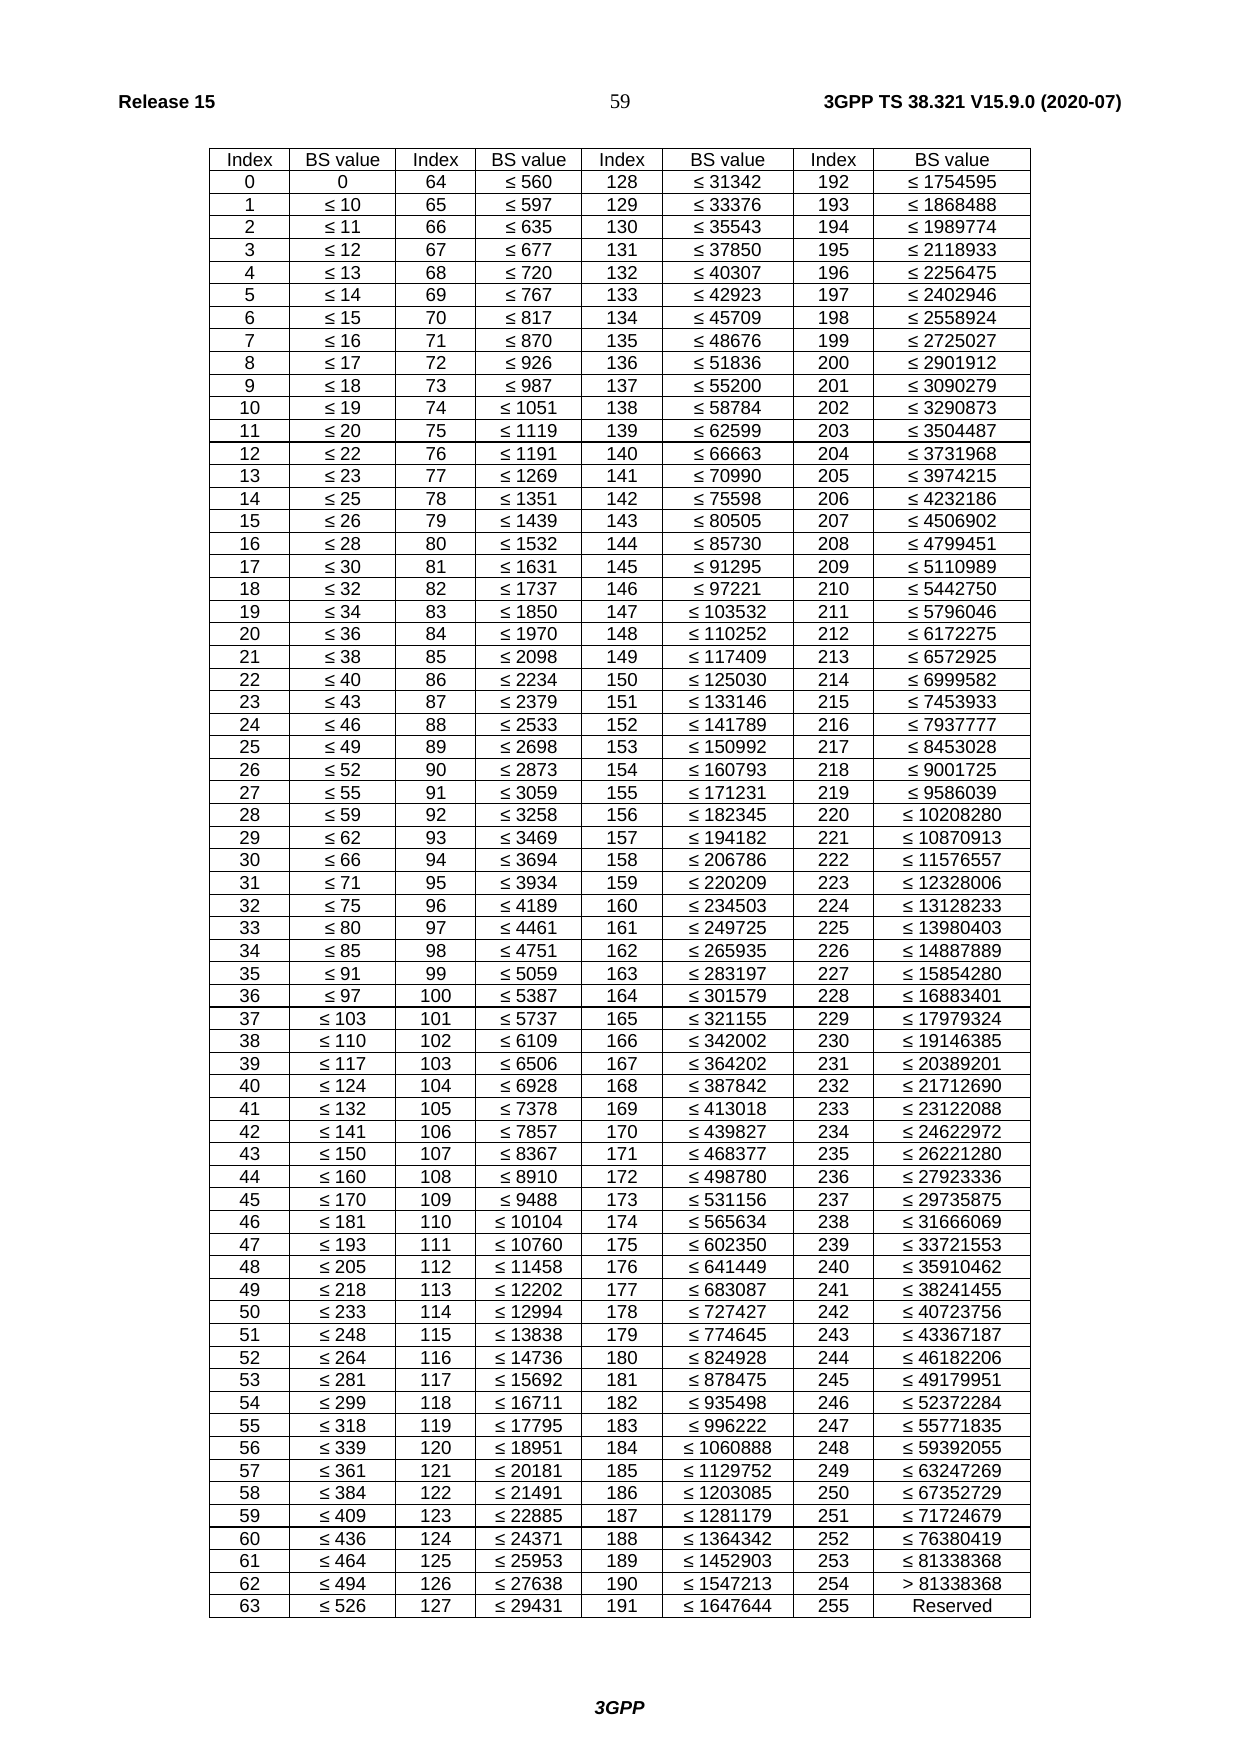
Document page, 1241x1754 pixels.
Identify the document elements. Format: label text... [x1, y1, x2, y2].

table_cell 121 [396, 1460, 475, 1481]
table_cell 181 [582, 1369, 662, 1391]
table_cell ≤ 58784 [663, 397, 793, 419]
table_cell ≤ 2873 [476, 759, 581, 780]
table_cell 87 [396, 691, 475, 713]
table_cell ≤ 1439 [476, 510, 581, 532]
table_cell ≤ 20 [290, 420, 395, 441]
table_cell 128 [582, 171, 662, 193]
table_cell 196 [794, 262, 873, 283]
table_cell 15 [210, 510, 289, 532]
table_cell 228 [794, 985, 873, 1006]
table_cell 215 [794, 691, 873, 713]
table_cell 147 [582, 601, 662, 622]
table_cell ≤ 38 [290, 646, 395, 667]
table_cell ≤ 62599 [663, 420, 793, 441]
table_cell 48 [210, 1256, 289, 1278]
table_cell 146 [582, 578, 662, 599]
table_cell ≤ 75598 [663, 488, 793, 509]
table_cell 6 [210, 307, 289, 328]
table_cell ≤ 3059 [476, 781, 581, 803]
table_cell 68 [396, 262, 475, 283]
table_cell 90 [396, 759, 475, 780]
table_cell 239 [794, 1234, 873, 1255]
table_cell 81 [396, 555, 475, 577]
table_cell ≤ 141 [290, 1121, 395, 1142]
table_cell ≤ 4189 [476, 895, 581, 916]
table_cell 180 [582, 1347, 662, 1368]
table_cell 179 [582, 1324, 662, 1346]
table_cell ≤ 2402946 [874, 284, 1030, 306]
table_cell > 81338368 [874, 1573, 1030, 1594]
table_cell ≤ 15854280 [874, 962, 1030, 984]
table_cell 171 [582, 1143, 662, 1165]
table_cell ≤ 4461 [476, 917, 581, 939]
table_cell ≤ 117 [290, 1053, 395, 1074]
table_cell 78 [396, 488, 475, 509]
table_cell ≤ 299 [290, 1392, 395, 1413]
table_cell 127 [396, 1595, 475, 1617]
table_cell ≤ 160793 [663, 759, 793, 780]
table_cell ≤ 364202 [663, 1053, 793, 1074]
table_cell 167 [582, 1053, 662, 1074]
table_cell ≤ 2256475 [874, 262, 1030, 283]
table_cell 72 [396, 352, 475, 373]
table_cell ≤ 26 [290, 510, 395, 532]
table_cell Reserved [874, 1595, 1030, 1617]
table_cell ≤ 3934 [476, 872, 581, 893]
table_cell 247 [794, 1414, 873, 1436]
table_cell ≤ 16883401 [874, 985, 1030, 1006]
table_cell 153 [582, 736, 662, 758]
table_cell 230 [794, 1030, 873, 1052]
table_cell ≤ 52 [290, 759, 395, 780]
table_cell 11 [210, 420, 289, 441]
table_cell 240 [794, 1256, 873, 1278]
table_cell ≤ 265935 [663, 940, 793, 961]
table_cell 120 [396, 1437, 475, 1458]
table_cell ≤ 45709 [663, 307, 793, 328]
table_header BS value [476, 149, 581, 170]
table_cell 61 [210, 1550, 289, 1572]
table_cell ≤ 55 [290, 781, 395, 803]
table_cell ≤ 13838 [476, 1324, 581, 1346]
table_cell 193 [794, 194, 873, 215]
table_cell 195 [794, 239, 873, 261]
table_cell 67 [396, 239, 475, 261]
table_cell ≤ 205 [290, 1256, 395, 1278]
table_cell 31 [210, 872, 289, 893]
table_cell 19 [210, 601, 289, 622]
table_cell ≤ 67352729 [874, 1482, 1030, 1504]
table_cell ≤ 436 [290, 1528, 395, 1549]
table_cell ≤ 2698 [476, 736, 581, 758]
table_cell 13 [210, 465, 289, 487]
table_cell ≤ 22885 [476, 1505, 581, 1526]
table_cell 226 [794, 940, 873, 961]
table_cell ≤ 28 [290, 533, 395, 554]
table_cell ≤ 12202 [476, 1279, 581, 1300]
table_cell 10 [210, 397, 289, 419]
table_cell 40 [210, 1075, 289, 1097]
table_cell 5 [210, 284, 289, 306]
table_cell 58 [210, 1482, 289, 1504]
table_cell 33 [210, 917, 289, 939]
table_cell ≤ 767 [476, 284, 581, 306]
table_cell 37 [210, 1008, 289, 1029]
table_cell ≤ 9001725 [874, 759, 1030, 780]
table_cell ≤ 29431 [476, 1595, 581, 1617]
table_cell ≤ 49 [290, 736, 395, 758]
table_cell 80 [396, 533, 475, 554]
table_cell ≤ 21712690 [874, 1075, 1030, 1097]
table_cell ≤ 66663 [663, 443, 793, 464]
table_cell 141 [582, 465, 662, 487]
table_cell 251 [794, 1505, 873, 1526]
table_cell ≤ 635 [476, 216, 581, 238]
table_cell ≤ 249725 [663, 917, 793, 939]
table_cell ≤ 160 [290, 1166, 395, 1187]
table_cell 34 [210, 940, 289, 961]
table_cell ≤ 40307 [663, 262, 793, 283]
table_cell 144 [582, 533, 662, 554]
table_cell 129 [582, 194, 662, 215]
table_cell ≤ 1547213 [663, 1573, 793, 1594]
table_cell 189 [582, 1550, 662, 1572]
table_cell 35 [210, 962, 289, 984]
table_cell 223 [794, 872, 873, 893]
table_cell 254 [794, 1573, 873, 1594]
table_cell 205 [794, 465, 873, 487]
table_cell 209 [794, 555, 873, 577]
table_cell ≤ 3290873 [874, 397, 1030, 419]
table_cell 154 [582, 759, 662, 780]
table_cell 105 [396, 1098, 475, 1119]
table_cell ≤ 1119 [476, 420, 581, 441]
table_cell 138 [582, 397, 662, 419]
table_cell ≤ 62 [290, 827, 395, 848]
table_cell 219 [794, 781, 873, 803]
table_cell 1 [210, 194, 289, 215]
table_cell ≤ 220209 [663, 872, 793, 893]
table_cell 94 [396, 849, 475, 871]
table_cell 125 [396, 1550, 475, 1572]
table_cell 46 [210, 1211, 289, 1232]
table_cell ≤ 97 [290, 985, 395, 1006]
table_cell ≤ 2725027 [874, 329, 1030, 351]
table_cell 142 [582, 488, 662, 509]
table_cell ≤ 3090279 [874, 375, 1030, 396]
table_cell 140 [582, 443, 662, 464]
table_cell 64 [396, 171, 475, 193]
table_cell 39 [210, 1053, 289, 1074]
table_cell ≤ 6109 [476, 1030, 581, 1052]
table_cell ≤ 342002 [663, 1030, 793, 1052]
table_cell 163 [582, 962, 662, 984]
table_cell 210 [794, 578, 873, 599]
table_cell 104 [396, 1075, 475, 1097]
table_cell 212 [794, 623, 873, 645]
table_cell ≤ 413018 [663, 1098, 793, 1119]
table_header BS value [663, 149, 793, 170]
table_cell 183 [582, 1414, 662, 1436]
table_cell ≤ 193 [290, 1234, 395, 1255]
table_cell ≤ 55771835 [874, 1414, 1030, 1436]
table_cell ≤ 16711 [476, 1392, 581, 1413]
table_cell 134 [582, 307, 662, 328]
table_cell ≤ 35543 [663, 216, 793, 238]
table_cell 44 [210, 1166, 289, 1187]
table_cell 156 [582, 804, 662, 826]
table_cell 201 [794, 375, 873, 396]
table_cell 139 [582, 420, 662, 441]
table_cell ≤ 40 [290, 669, 395, 690]
table_cell ≤ 1868488 [874, 194, 1030, 215]
table_cell ≤ 24622972 [874, 1121, 1030, 1142]
table_cell ≤ 171231 [663, 781, 793, 803]
table_cell 32 [210, 895, 289, 916]
table_cell ≤ 384 [290, 1482, 395, 1504]
table_header BS value [874, 149, 1030, 170]
table_cell ≤ 2234 [476, 669, 581, 690]
table_header Index [794, 149, 873, 170]
table_cell 233 [794, 1098, 873, 1119]
table_cell ≤ 10208280 [874, 804, 1030, 826]
table_cell ≤ 49179951 [874, 1369, 1030, 1391]
table_cell ≤ 1452903 [663, 1550, 793, 1572]
table_cell ≤ 31666069 [874, 1211, 1030, 1232]
table_cell 100 [396, 985, 475, 1006]
table_cell ≤ 7857 [476, 1121, 581, 1142]
table_cell ≤ 2558924 [874, 307, 1030, 328]
table_cell ≤ 23 [290, 465, 395, 487]
table_cell ≤ 13 [290, 262, 395, 283]
table_cell ≤ 33376 [663, 194, 793, 215]
table_cell 51 [210, 1324, 289, 1346]
table_cell 106 [396, 1121, 475, 1142]
table_cell ≤ 4751 [476, 940, 581, 961]
table_cell ≤ 132 [290, 1098, 395, 1119]
table_cell 148 [582, 623, 662, 645]
table_cell ≤ 36 [290, 623, 395, 645]
table_cell 131 [582, 239, 662, 261]
table_cell 38 [210, 1030, 289, 1052]
table_cell 23 [210, 691, 289, 713]
table_cell ≤ 31342 [663, 171, 793, 193]
table_cell ≤ 110 [290, 1030, 395, 1052]
table_cell ≤ 7378 [476, 1098, 581, 1119]
table_cell ≤ 9586039 [874, 781, 1030, 803]
table_cell ≤ 774645 [663, 1324, 793, 1346]
table_cell 96 [396, 895, 475, 916]
table_cell 28 [210, 804, 289, 826]
table_cell 75 [396, 420, 475, 441]
table_cell 18 [210, 578, 289, 599]
table_cell 41 [210, 1098, 289, 1119]
table_cell 177 [582, 1279, 662, 1300]
table_cell 22 [210, 669, 289, 690]
table_cell 17 [210, 555, 289, 577]
table_cell ≤ 70990 [663, 465, 793, 487]
table_cell ≤ 150 [290, 1143, 395, 1165]
table_cell 224 [794, 895, 873, 916]
table_cell 244 [794, 1347, 873, 1368]
table_cell ≤ 19146385 [874, 1030, 1030, 1052]
table_cell ≤ 22 [290, 443, 395, 464]
table_cell 16 [210, 533, 289, 554]
table_cell 95 [396, 872, 475, 893]
table_cell 152 [582, 714, 662, 735]
table_cell ≤ 7453933 [874, 691, 1030, 713]
table_cell ≤ 27923336 [874, 1166, 1030, 1187]
table_cell ≤ 5442750 [874, 578, 1030, 599]
table_cell 85 [396, 646, 475, 667]
table_cell ≤ 3258 [476, 804, 581, 826]
table_cell ≤ 30 [290, 555, 395, 577]
table_cell 157 [582, 827, 662, 848]
table_cell ≤ 20181 [476, 1460, 581, 1481]
table_cell ≤ 935498 [663, 1392, 793, 1413]
table_cell 77 [396, 465, 475, 487]
table_cell 8 [210, 352, 289, 373]
table_cell 52 [210, 1347, 289, 1368]
table_cell ≤ 8910 [476, 1166, 581, 1187]
table_header Index [210, 149, 289, 170]
table_cell ≤ 206786 [663, 849, 793, 871]
table_cell ≤ 71 [290, 872, 395, 893]
table_cell ≤ 6572925 [874, 646, 1030, 667]
table_cell 218 [794, 759, 873, 780]
table_cell ≤ 361 [290, 1460, 395, 1481]
table_cell ≤ 141789 [663, 714, 793, 735]
table_cell 213 [794, 646, 873, 667]
table_cell ≤ 18 [290, 375, 395, 396]
table_cell 113 [396, 1279, 475, 1300]
table_cell ≤ 26221280 [874, 1143, 1030, 1165]
table_cell ≤ 339 [290, 1437, 395, 1458]
table_cell 216 [794, 714, 873, 735]
table_cell 111 [396, 1234, 475, 1255]
table_cell ≤ 71724679 [874, 1505, 1030, 1526]
table_cell ≤ 2901912 [874, 352, 1030, 373]
table_cell ≤ 1989774 [874, 216, 1030, 238]
table_cell ≤ 1364342 [663, 1528, 793, 1549]
table_cell 149 [582, 646, 662, 667]
table_cell ≤ 16 [290, 329, 395, 351]
table_cell 109 [396, 1188, 475, 1210]
table_cell ≤ 1191 [476, 443, 581, 464]
table_cell 237 [794, 1188, 873, 1210]
table_cell 208 [794, 533, 873, 554]
table_cell ≤ 85730 [663, 533, 793, 554]
table_cell ≤ 2533 [476, 714, 581, 735]
table_cell ≤ 11 [290, 216, 395, 238]
table_cell ≤ 103532 [663, 601, 793, 622]
table_cell ≤ 32 [290, 578, 395, 599]
table_cell 169 [582, 1098, 662, 1119]
table_cell ≤ 63247269 [874, 1460, 1030, 1481]
table_cell 74 [396, 397, 475, 419]
table_cell ≤ 6928 [476, 1075, 581, 1097]
table_cell ≤ 870 [476, 329, 581, 351]
table_cell 63 [210, 1595, 289, 1617]
table_cell ≤ 17 [290, 352, 395, 373]
table_cell 2 [210, 216, 289, 238]
table_cell 133 [582, 284, 662, 306]
table_cell 197 [794, 284, 873, 306]
table_cell 202 [794, 397, 873, 419]
table_cell ≤ 12994 [476, 1301, 581, 1323]
table_cell ≤ 1060888 [663, 1437, 793, 1458]
table_cell ≤ 281 [290, 1369, 395, 1391]
table_cell ≤ 7937777 [874, 714, 1030, 735]
table_cell 255 [794, 1595, 873, 1617]
table_cell ≤ 6506 [476, 1053, 581, 1074]
table_cell 207 [794, 510, 873, 532]
table_cell 108 [396, 1166, 475, 1187]
table_cell ≤ 91 [290, 962, 395, 984]
table_cell ≤ 560 [476, 171, 581, 193]
table_cell ≤ 2379 [476, 691, 581, 713]
table_cell 53 [210, 1369, 289, 1391]
table_cell 231 [794, 1053, 873, 1074]
table_cell ≤ 683087 [663, 1279, 793, 1300]
table_cell 192 [794, 171, 873, 193]
table_cell 9 [210, 375, 289, 396]
table_cell ≤ 25953 [476, 1550, 581, 1572]
table_cell 57 [210, 1460, 289, 1481]
table_cell 253 [794, 1550, 873, 1572]
table_cell ≤ 17795 [476, 1414, 581, 1436]
table_cell ≤ 5387 [476, 985, 581, 1006]
table_cell ≤ 3974215 [874, 465, 1030, 487]
table_cell ≤ 11458 [476, 1256, 581, 1278]
table_cell 190 [582, 1573, 662, 1594]
table_cell ≤ 110252 [663, 623, 793, 645]
table_cell ≤ 1051 [476, 397, 581, 419]
table_cell ≤ 9488 [476, 1188, 581, 1210]
table_cell 73 [396, 375, 475, 396]
table_cell ≤ 59392055 [874, 1437, 1030, 1458]
table_cell 234 [794, 1121, 873, 1142]
table_cell 110 [396, 1211, 475, 1232]
table_cell ≤ 602350 [663, 1234, 793, 1255]
table_cell ≤ 117409 [663, 646, 793, 667]
table_cell 3 [210, 239, 289, 261]
table_cell 20 [210, 623, 289, 645]
table_cell ≤ 301579 [663, 985, 793, 1006]
table_cell ≤ 4506902 [874, 510, 1030, 532]
table_cell ≤ 1737 [476, 578, 581, 599]
table_cell 250 [794, 1482, 873, 1504]
table_cell 71 [396, 329, 475, 351]
table_cell 88 [396, 714, 475, 735]
table_cell ≤ 181 [290, 1211, 395, 1232]
table_cell ≤ 387842 [663, 1075, 793, 1097]
table_cell ≤ 5110989 [874, 555, 1030, 577]
table_cell 249 [794, 1460, 873, 1481]
table_cell 25 [210, 736, 289, 758]
table_cell ≤ 5737 [476, 1008, 581, 1029]
table_cell 36 [210, 985, 289, 1006]
table_cell 82 [396, 578, 475, 599]
table_header Index [582, 149, 662, 170]
table_cell 165 [582, 1008, 662, 1029]
table_cell ≤ 248 [290, 1324, 395, 1346]
table_cell ≤ 150992 [663, 736, 793, 758]
table_cell ≤ 926 [476, 352, 581, 373]
table_cell 112 [396, 1256, 475, 1278]
table_cell ≤ 66 [290, 849, 395, 871]
table_cell 225 [794, 917, 873, 939]
table_cell ≤ 124 [290, 1075, 395, 1097]
table_cell 217 [794, 736, 873, 758]
table_cell 76 [396, 443, 475, 464]
table_cell ≤ 1203085 [663, 1482, 793, 1504]
table_cell 114 [396, 1301, 475, 1323]
table_cell 242 [794, 1301, 873, 1323]
table_cell ≤ 5059 [476, 962, 581, 984]
table_cell ≤ 182345 [663, 804, 793, 826]
table_cell 200 [794, 352, 873, 373]
table_cell 158 [582, 849, 662, 871]
table_cell 83 [396, 601, 475, 622]
table_cell ≤ 17979324 [874, 1008, 1030, 1029]
table_cell ≤ 10870913 [874, 827, 1030, 848]
table_cell 47 [210, 1234, 289, 1255]
table_cell 26 [210, 759, 289, 780]
table_cell ≤ 1351 [476, 488, 581, 509]
table_cell ≤ 43367187 [874, 1324, 1030, 1346]
table_cell 93 [396, 827, 475, 848]
table_cell ≤ 59 [290, 804, 395, 826]
table_cell ≤ 81338368 [874, 1550, 1030, 1572]
table_cell ≤ 29735875 [874, 1188, 1030, 1210]
table_cell 86 [396, 669, 475, 690]
table_cell 151 [582, 691, 662, 713]
table_cell ≤ 321155 [663, 1008, 793, 1029]
table_cell ≤ 21491 [476, 1482, 581, 1504]
table_cell 143 [582, 510, 662, 532]
table_cell ≤ 526 [290, 1595, 395, 1617]
table_cell 166 [582, 1030, 662, 1052]
table_cell ≤ 170 [290, 1188, 395, 1210]
table_cell ≤ 15 [290, 307, 395, 328]
table_cell ≤ 3469 [476, 827, 581, 848]
table_cell 97 [396, 917, 475, 939]
table_cell 211 [794, 601, 873, 622]
table_cell ≤ 498780 [663, 1166, 793, 1187]
table_cell ≤ 25 [290, 488, 395, 509]
table_cell 49 [210, 1279, 289, 1300]
table_cell ≤ 91295 [663, 555, 793, 577]
table_cell ≤ 1631 [476, 555, 581, 577]
table_cell ≤ 97221 [663, 578, 793, 599]
table_cell ≤ 23122088 [874, 1098, 1030, 1119]
table_cell 203 [794, 420, 873, 441]
table_cell ≤ 20389201 [874, 1053, 1030, 1074]
table_cell ≤ 52372284 [874, 1392, 1030, 1413]
table_cell ≤ 5796046 [874, 601, 1030, 622]
table_cell ≤ 494 [290, 1573, 395, 1594]
table_cell ≤ 996222 [663, 1414, 793, 1436]
table_cell 191 [582, 1595, 662, 1617]
table_cell ≤ 8453028 [874, 736, 1030, 758]
table_header Index [396, 149, 475, 170]
table_cell 0 [210, 171, 289, 193]
table_cell 66 [396, 216, 475, 238]
table_cell ≤ 878475 [663, 1369, 793, 1391]
table_cell ≤ 75 [290, 895, 395, 916]
table_cell 7 [210, 329, 289, 351]
table_cell 30 [210, 849, 289, 871]
table_cell ≤ 133146 [663, 691, 793, 713]
table_cell ≤ 3731968 [874, 443, 1030, 464]
table_cell ≤ 218 [290, 1279, 395, 1300]
table_cell 136 [582, 352, 662, 373]
table_cell 173 [582, 1188, 662, 1210]
table_cell 102 [396, 1030, 475, 1052]
table_cell 60 [210, 1528, 289, 1549]
table_cell ≤ 14887889 [874, 940, 1030, 961]
table_cell ≤ 409 [290, 1505, 395, 1526]
table_cell ≤ 80505 [663, 510, 793, 532]
table_cell 29 [210, 827, 289, 848]
table_cell 98 [396, 940, 475, 961]
table_cell 50 [210, 1301, 289, 1323]
table_cell ≤ 51836 [663, 352, 793, 373]
table_cell 161 [582, 917, 662, 939]
table_cell ≤ 2118933 [874, 239, 1030, 261]
table_cell ≤ 12328006 [874, 872, 1030, 893]
table_cell 252 [794, 1528, 873, 1549]
table_cell ≤ 641449 [663, 1256, 793, 1278]
table_cell 246 [794, 1392, 873, 1413]
table_cell ≤ 43 [290, 691, 395, 713]
table_cell 220 [794, 804, 873, 826]
table_cell ≤ 12 [290, 239, 395, 261]
table_cell ≤ 13128233 [874, 895, 1030, 916]
table_cell 168 [582, 1075, 662, 1097]
table_cell 124 [396, 1528, 475, 1549]
table_cell ≤ 1970 [476, 623, 581, 645]
table_cell 92 [396, 804, 475, 826]
table_cell ≤ 264 [290, 1347, 395, 1368]
table_cell ≤ 46 [290, 714, 395, 735]
table_cell ≤ 15692 [476, 1369, 581, 1391]
table_cell 0 [290, 171, 395, 193]
table_cell ≤ 6999582 [874, 669, 1030, 690]
table_cell 170 [582, 1121, 662, 1142]
table_cell ≤ 2098 [476, 646, 581, 667]
table_cell ≤ 8367 [476, 1143, 581, 1165]
table_cell ≤ 468377 [663, 1143, 793, 1165]
table_cell 107 [396, 1143, 475, 1165]
table_cell ≤ 1129752 [663, 1460, 793, 1481]
table_cell 118 [396, 1392, 475, 1413]
table_cell ≤ 80 [290, 917, 395, 939]
table_cell 206 [794, 488, 873, 509]
table_cell 214 [794, 669, 873, 690]
table_cell ≤ 35910462 [874, 1256, 1030, 1278]
table_cell 91 [396, 781, 475, 803]
table_cell 241 [794, 1279, 873, 1300]
table_cell 115 [396, 1324, 475, 1346]
table_cell 232 [794, 1075, 873, 1097]
table_cell 123 [396, 1505, 475, 1526]
table_cell ≤ 48676 [663, 329, 793, 351]
table_cell 175 [582, 1234, 662, 1255]
table_cell 43 [210, 1143, 289, 1165]
table_cell ≤ 33721553 [874, 1234, 1030, 1255]
table_cell 238 [794, 1211, 873, 1232]
table_cell ≤ 720 [476, 262, 581, 283]
table_cell ≤ 34 [290, 601, 395, 622]
table_cell 42 [210, 1121, 289, 1142]
table_cell ≤ 85 [290, 940, 395, 961]
table_cell ≤ 194182 [663, 827, 793, 848]
table_cell 182 [582, 1392, 662, 1413]
table_cell 116 [396, 1347, 475, 1368]
table_cell ≤ 597 [476, 194, 581, 215]
table_cell ≤ 817 [476, 307, 581, 328]
table_cell 235 [794, 1143, 873, 1165]
table_cell 176 [582, 1256, 662, 1278]
table_cell 160 [582, 895, 662, 916]
table_cell 132 [582, 262, 662, 283]
table_cell 135 [582, 329, 662, 351]
table_cell 84 [396, 623, 475, 645]
table_cell ≤ 14736 [476, 1347, 581, 1368]
table_cell 70 [396, 307, 475, 328]
table_cell 69 [396, 284, 475, 306]
table_cell 117 [396, 1369, 475, 1391]
table_cell ≤ 76380419 [874, 1528, 1030, 1549]
table_cell ≤ 318 [290, 1414, 395, 1436]
table_cell 188 [582, 1528, 662, 1549]
table_cell 185 [582, 1460, 662, 1481]
table_cell 187 [582, 1505, 662, 1526]
table_cell ≤ 24371 [476, 1528, 581, 1549]
table_cell 101 [396, 1008, 475, 1029]
table_cell 155 [582, 781, 662, 803]
table_cell ≤ 13980403 [874, 917, 1030, 939]
table_cell ≤ 1850 [476, 601, 581, 622]
table_cell ≤ 125030 [663, 669, 793, 690]
table_cell 172 [582, 1166, 662, 1187]
table_cell 126 [396, 1573, 475, 1594]
table_cell ≤ 234503 [663, 895, 793, 916]
table_cell ≤ 3504487 [874, 420, 1030, 441]
table_cell 59 [210, 1505, 289, 1526]
table_cell 14 [210, 488, 289, 509]
table_cell ≤ 1647644 [663, 1595, 793, 1617]
table_cell 130 [582, 216, 662, 238]
table_cell 137 [582, 375, 662, 396]
table_cell ≤ 103 [290, 1008, 395, 1029]
table_cell 227 [794, 962, 873, 984]
table_cell 21 [210, 646, 289, 667]
table_cell ≤ 439827 [663, 1121, 793, 1142]
table_cell 194 [794, 216, 873, 238]
table_cell ≤ 1532 [476, 533, 581, 554]
table_cell ≤ 4232186 [874, 488, 1030, 509]
table_cell ≤ 727427 [663, 1301, 793, 1323]
table_cell 159 [582, 872, 662, 893]
table_cell ≤ 55200 [663, 375, 793, 396]
table_cell ≤ 40723756 [874, 1301, 1030, 1323]
table_cell ≤ 10 [290, 194, 395, 215]
table_header BS value [290, 149, 395, 170]
table_cell ≤ 14 [290, 284, 395, 306]
table_cell 243 [794, 1324, 873, 1346]
table_cell 204 [794, 443, 873, 464]
table_cell 236 [794, 1166, 873, 1187]
table_cell ≤ 38241455 [874, 1279, 1030, 1300]
table_cell 245 [794, 1369, 873, 1391]
table_cell ≤ 10104 [476, 1211, 581, 1232]
table_cell ≤ 1269 [476, 465, 581, 487]
table_cell 62 [210, 1573, 289, 1594]
table_cell ≤ 3694 [476, 849, 581, 871]
table_cell ≤ 283197 [663, 962, 793, 984]
table_cell ≤ 18951 [476, 1437, 581, 1458]
table_cell ≤ 233 [290, 1301, 395, 1323]
table_cell ≤ 531156 [663, 1188, 793, 1210]
table_cell 4 [210, 262, 289, 283]
table_cell 24 [210, 714, 289, 735]
table_cell ≤ 46182206 [874, 1347, 1030, 1368]
table_cell ≤ 4799451 [874, 533, 1030, 554]
table_cell ≤ 27638 [476, 1573, 581, 1594]
table_cell ≤ 824928 [663, 1347, 793, 1368]
table_cell 55 [210, 1414, 289, 1436]
table_cell 164 [582, 985, 662, 1006]
table_cell 99 [396, 962, 475, 984]
table_cell ≤ 1754595 [874, 171, 1030, 193]
table_cell 65 [396, 194, 475, 215]
table_cell ≤ 6172275 [874, 623, 1030, 645]
table_cell ≤ 1281179 [663, 1505, 793, 1526]
table_cell 12 [210, 443, 289, 464]
table_cell 162 [582, 940, 662, 961]
table_cell ≤ 37850 [663, 239, 793, 261]
table_cell 198 [794, 307, 873, 328]
table_cell ≤ 10760 [476, 1234, 581, 1255]
table_cell 150 [582, 669, 662, 690]
table_cell ≤ 42923 [663, 284, 793, 306]
table_cell 186 [582, 1482, 662, 1504]
table_cell 222 [794, 849, 873, 871]
table_cell ≤ 11576557 [874, 849, 1030, 871]
table_cell 27 [210, 781, 289, 803]
table_cell 103 [396, 1053, 475, 1074]
table_cell 221 [794, 827, 873, 848]
table_cell 178 [582, 1301, 662, 1323]
table_cell ≤ 677 [476, 239, 581, 261]
table_cell 248 [794, 1437, 873, 1458]
table_cell 174 [582, 1211, 662, 1232]
table_cell 122 [396, 1482, 475, 1504]
table_cell 45 [210, 1188, 289, 1210]
table_cell 56 [210, 1437, 289, 1458]
table_cell 229 [794, 1008, 873, 1029]
table_cell ≤ 19 [290, 397, 395, 419]
table_cell 145 [582, 555, 662, 577]
table_cell 119 [396, 1414, 475, 1436]
table_cell 184 [582, 1437, 662, 1458]
table_cell 89 [396, 736, 475, 758]
table_cell 199 [794, 329, 873, 351]
table_cell 54 [210, 1392, 289, 1413]
table_cell ≤ 565634 [663, 1211, 793, 1232]
table_cell ≤ 987 [476, 375, 581, 396]
table_cell 79 [396, 510, 475, 532]
table_cell ≤ 464 [290, 1550, 395, 1572]
